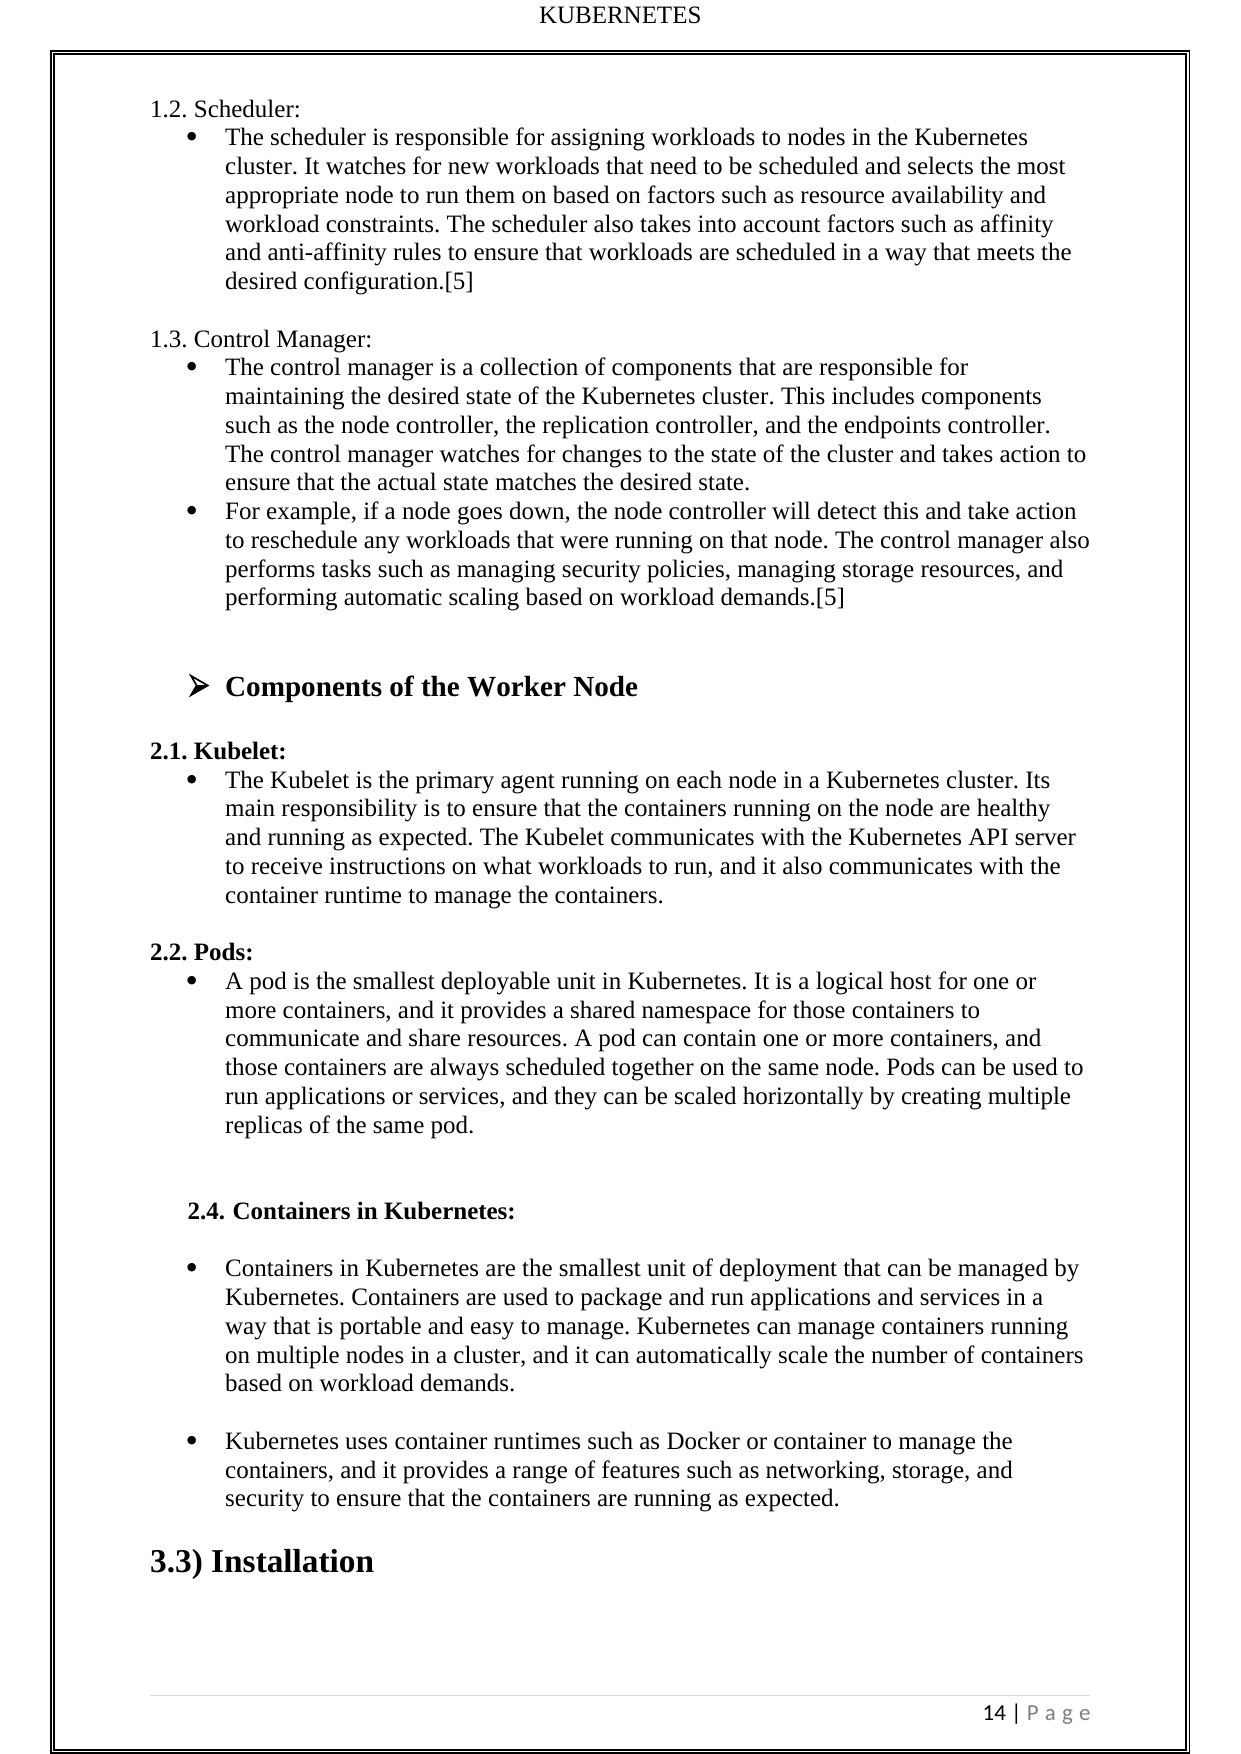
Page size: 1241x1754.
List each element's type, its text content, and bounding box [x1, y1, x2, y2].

list Containers in Kubernetes: [187, 1196, 1090, 1225]
list A pod is the smallest deployable unit in Kubernetes. It is a logical host for one or more containers, and it provides a shared namespace for those containers to communicate and share resources. A pod can contain one or more containers, and those containers are always scheduled together on the same node. Pods can be used to run applications or services, and they can be scaled horizontally by creating multiple replicas of the same pod. [187, 966, 1090, 1138]
text 2.1. Kubelet: [150, 736, 1090, 765]
text 2.2. Pods: [150, 937, 1090, 966]
list The Kubelet is the primary agent running on each node in a Kubernetes cluster. Its main responsibility is to ensure that the containers running on the node are healthy and running as expected. The Kubelet communicates with the Kubernetes API server to receive instructions on what workloads to run, and it also communicates with the container runtime to manage the containers. [187, 765, 1090, 908]
list The control manager is a collection of components that are responsible for maintaining the desired state of the Kubernetes cluster. This includes components such as the node controller, the replication controller, and the endpoints controller. The control manager watches for changes to the state of the cluster and takes action to ensure that the actual state matches the desired state. [187, 352, 1090, 496]
list Containers in Kubernetes are the smallest unit of deployment that can be managed by Kubernetes. Containers are used to package and run applications and services in a way that is portable and easy to manage. Kubernetes can manage containers running on multiple nodes in a cluster, and it can automatically scale the number of containers based on workload demands. [187, 1253, 1090, 1397]
list The scheduler is responsible for assigning workloads to nodes in the Kubernetes cluster. It watches for new workloads that need to be scheduled and selects the most appropriate node to run them on based on factors such as resource availability and workload constraints. The scheduler also takes into account factors such as affinity and anti-affinity rules to ensure that workloads are scheduled in a way that meets the desired configuration.[5] [187, 122, 1090, 295]
list Kubernetes uses container runtimes such as Docker or container to manage the containers, and it provides a range of features such as networking, storage, and security to ensure that the containers are running as expected. [187, 1426, 1090, 1512]
text 1.2. Scheduler: [150, 94, 1090, 122]
list For example, if a node goes down, the node controller will detect this and take action to reschedule any workloads that were running on that node. The control manager also performs tasks such as managing security policies, managing storage resources, and performing automatic scaling based on workload demands.[5] [187, 496, 1090, 611]
text 1.3. Control Manager: [150, 324, 1090, 352]
text 3.3) Installation [150, 1541, 1090, 1579]
list Components of the Worker Node [187, 669, 1090, 702]
